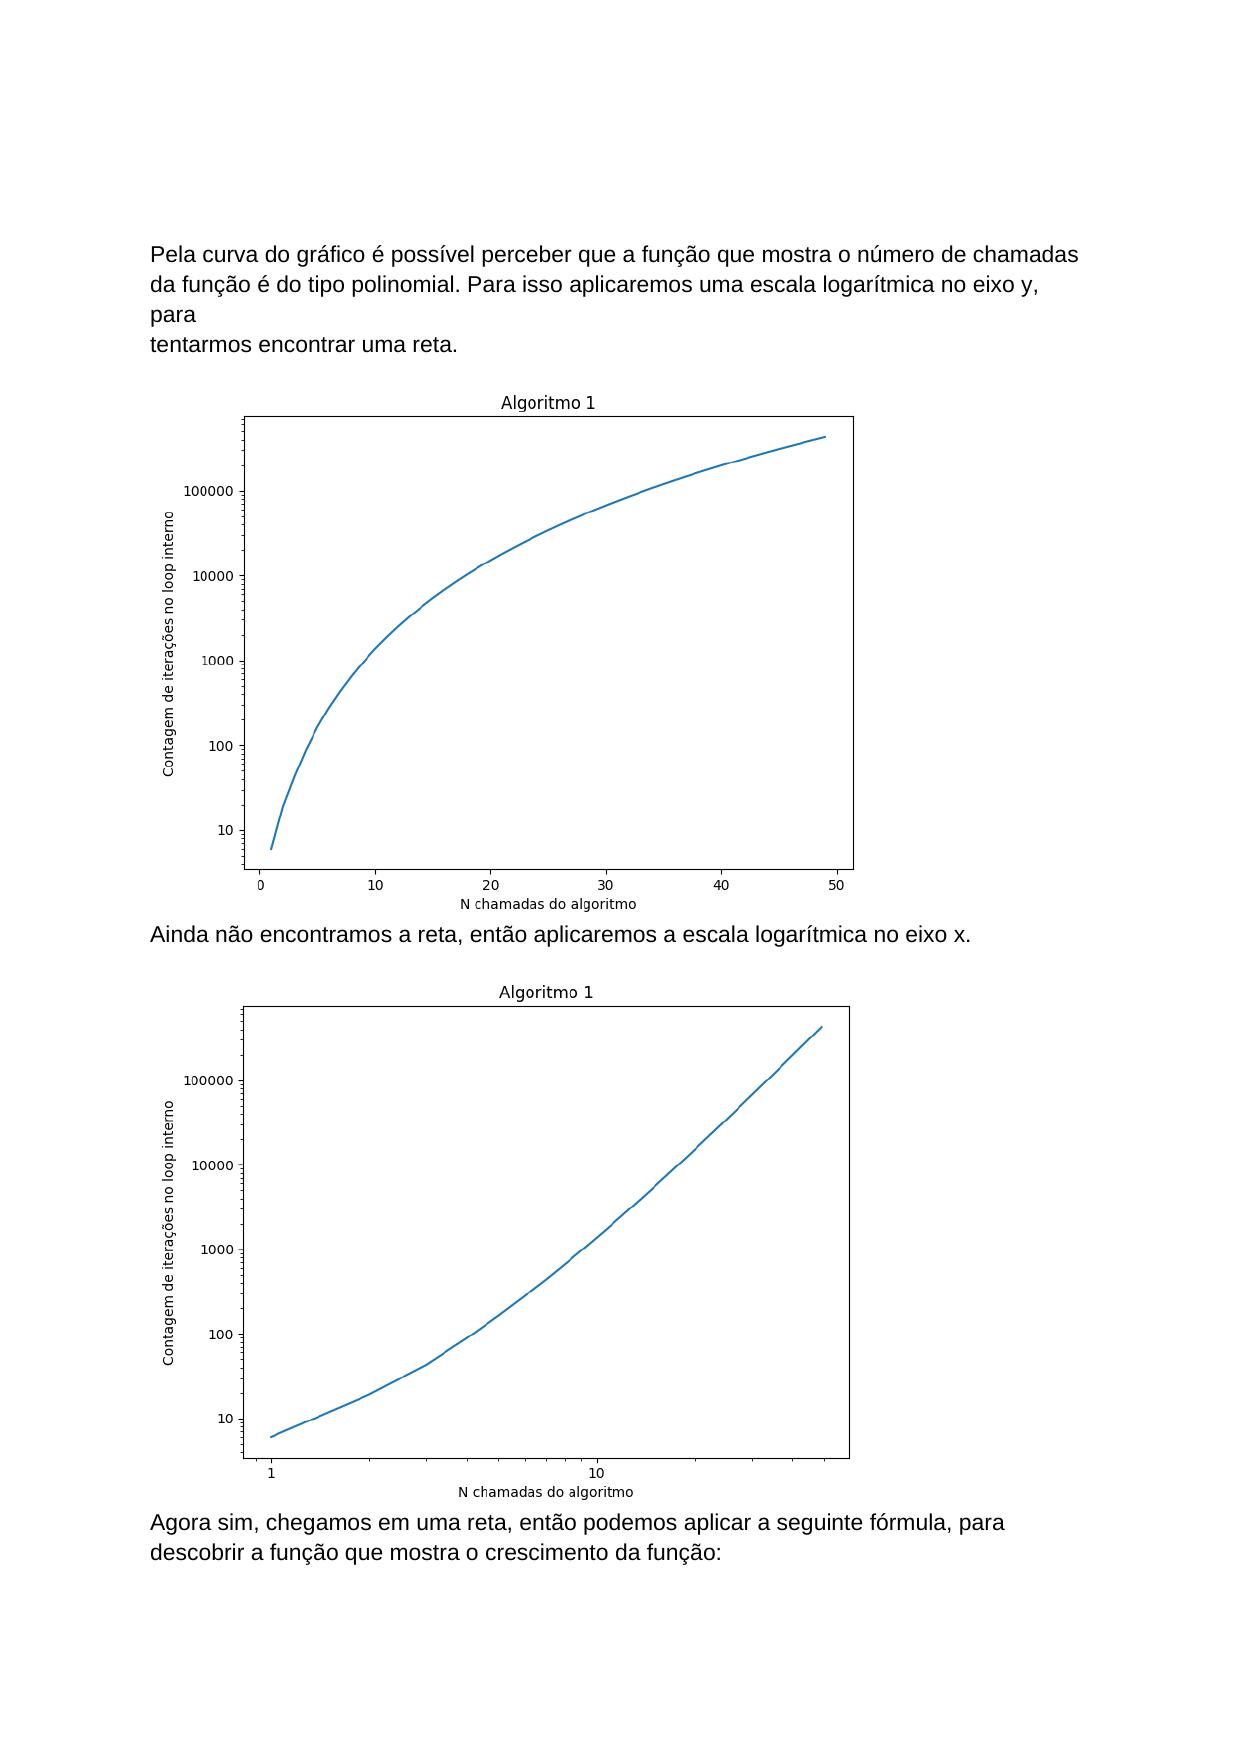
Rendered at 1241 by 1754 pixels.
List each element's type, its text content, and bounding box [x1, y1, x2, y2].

picture [150, 361, 911, 918]
picture [150, 951, 907, 1506]
text Ainda não encontramos a reta, então aplicaremos a escala logarítmica no eixo x. [150, 921, 1090, 948]
text Pela curva do gráfico é possível perceber que a função que mostra o número de chamadas da função é do tipo polinomial. Para isso aplicaremos uma escala logarítmica no eixo y, para [150, 241, 1090, 327]
text Agora sim, chegamos em uma reta, então podemos aplicar a seguinte fórmula, para descobrir a função que mostra o crescimento da função: [150, 1509, 1090, 1566]
